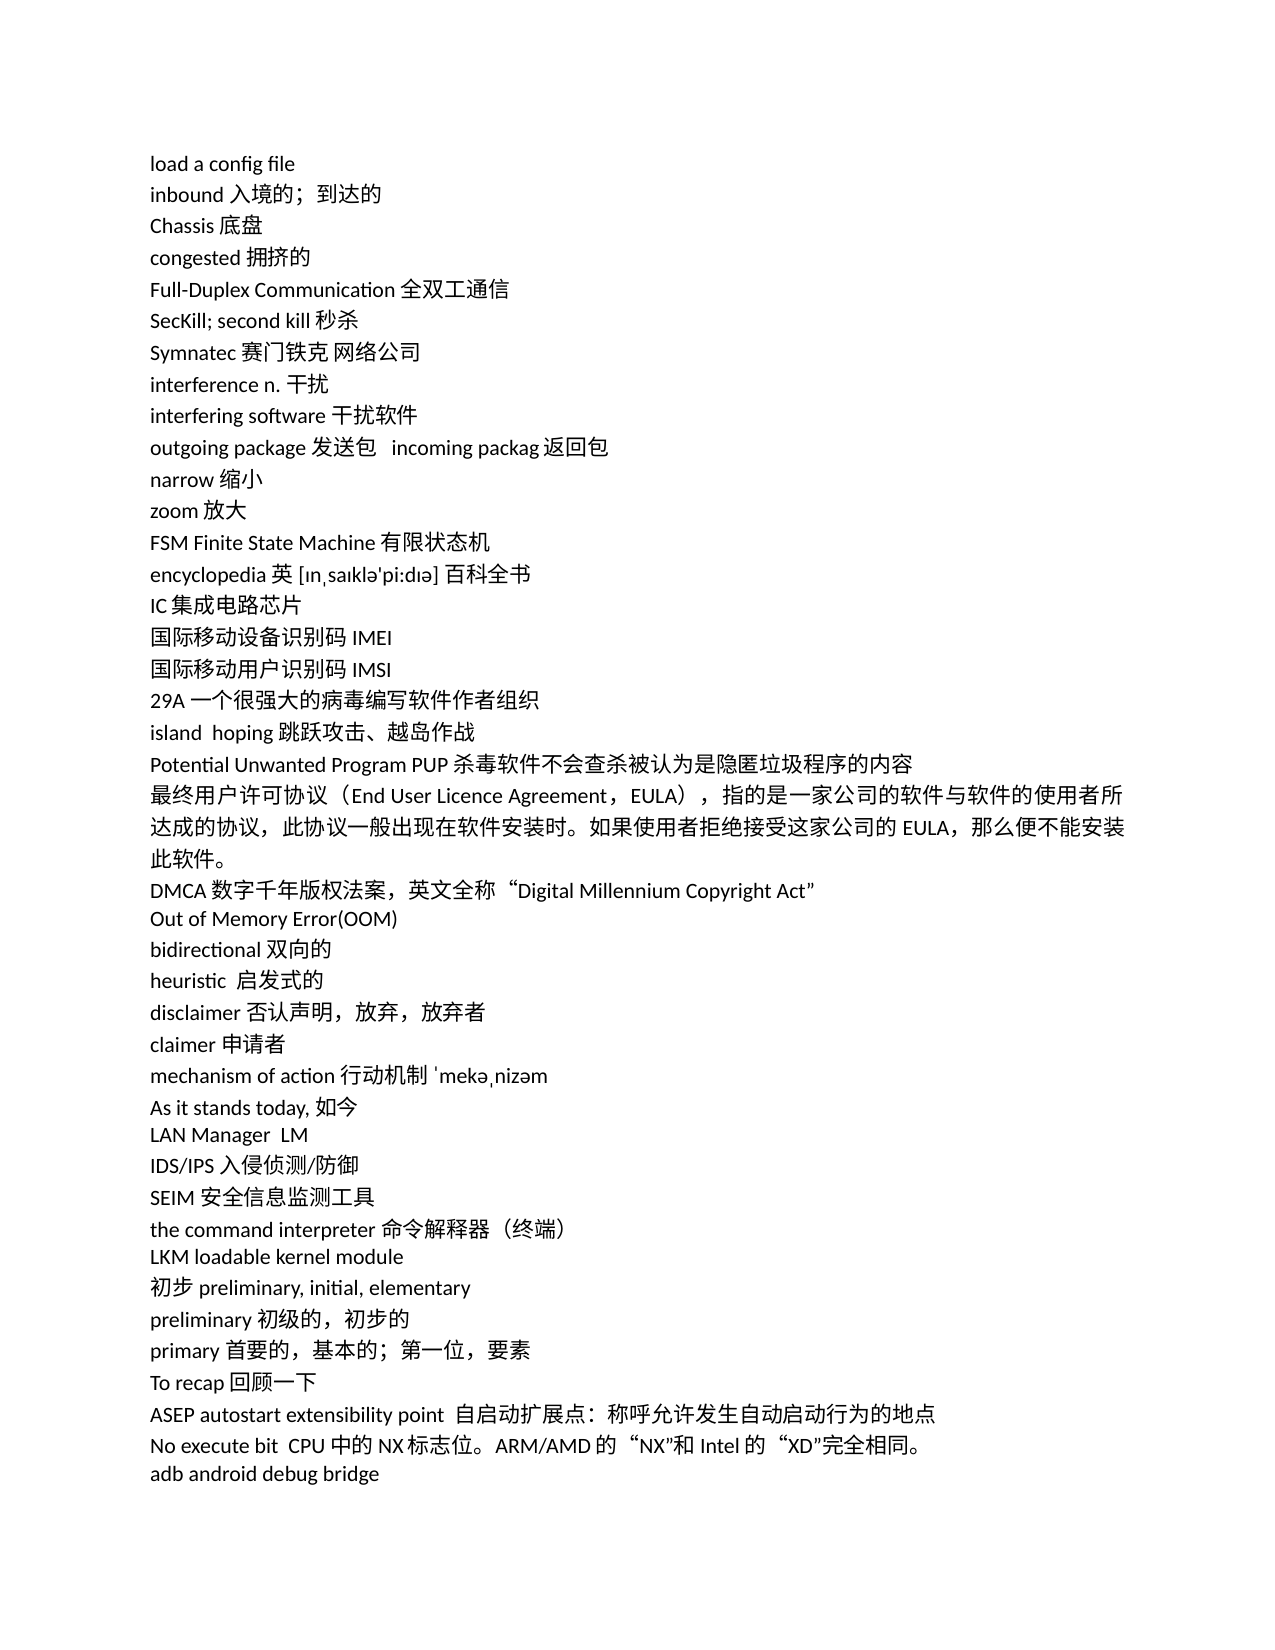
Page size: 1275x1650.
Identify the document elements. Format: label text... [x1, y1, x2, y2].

text zoom 放大 [150, 493, 1125, 525]
text congested 拥挤的 [150, 240, 1125, 272]
text bidirectional 双向的 [150, 932, 1125, 963]
text DMCA 数字千年版权法案，英文全称“Digital Millennium Copyright Act” [150, 873, 1125, 905]
text Out of Memory Error(OOM) [150, 905, 1125, 932]
text inbound 入境的；到达的 [150, 177, 1125, 208]
text encyclopedia 英 [ɪnˌsaɪklə'pi:dɪə] 百科全书 [150, 557, 1125, 588]
text island hoping 跳跃攻击、越岛作战 [150, 715, 1125, 747]
text IC集成电路芯片 [150, 588, 1125, 620]
text SecKill; second kill 秒杀 [150, 303, 1125, 335]
text 国际移动用户识别码 IMSI [150, 652, 1125, 683]
text No execute bit CPU中的NX标志位。ARM/AMD的“NX”和Intel的“XD”完全相同。 [150, 1428, 1125, 1460]
text preliminary 初级的，初步的 [150, 1302, 1125, 1333]
text the command interpreter 命令解释器（终端） [150, 1212, 1125, 1243]
text LAN Manager LM [150, 1122, 1125, 1148]
text FSM Finite State Machine 有限状态机 [150, 525, 1125, 557]
text disclaimer 否认声明，放弃，放弃者 [150, 995, 1125, 1027]
text mechanism of action 行动机制 ˈmekəˌnizəm [150, 1058, 1125, 1090]
text narrow 缩小 [150, 462, 1125, 493]
text ASEP autostart extensibility point 自启动扩展点：称呼允许发生自动启动行为的地点 [150, 1397, 1125, 1428]
text 最终用户许可协议（End User Licence Agreement，EULA），指的是一家公司的软件与软件的使用者所达成的协议，此协议一般出现在软件安装时。如果使用者拒绝接受这家公司的EULA，那么便不能安装此软件。 [150, 778, 1125, 873]
text outgoing package 发送包 incoming packag返回包 [150, 430, 1125, 462]
text Full-Duplex Communication 全双工通信 [150, 272, 1125, 303]
text Chassis 底盘 [150, 208, 1125, 240]
text SEIM 安全信息监测工具 [150, 1180, 1125, 1212]
text load a config file [150, 150, 1125, 177]
text 初步 preliminary, initial, elementary [150, 1270, 1125, 1302]
text IDS/IPS 入侵侦测/防御 [150, 1148, 1125, 1180]
text 29A 一个很强大的病毒编写软件作者组织 [150, 683, 1125, 715]
text interference n. 干扰 [150, 367, 1125, 398]
text interfering software 干扰软件 [150, 398, 1125, 430]
text LKM loadable kernel module [150, 1243, 1125, 1270]
text Symnatec 赛门铁克 网络公司 [150, 335, 1125, 367]
text As it stands today, 如今 [150, 1090, 1125, 1122]
text adb android debug bridge [150, 1460, 1125, 1487]
text 国际移动设备识别码 IMEI [150, 620, 1125, 652]
text primary 首要的，基本的；第一位，要素 [150, 1333, 1125, 1365]
text To recap 回顾一下 [150, 1365, 1125, 1397]
text heuristic 启发式的 [150, 963, 1125, 995]
text Potential Unwanted Program PUP 杀毒软件不会查杀被认为是隐匿垃圾程序的内容 [150, 747, 1125, 778]
text claimer 申请者 [150, 1027, 1125, 1058]
